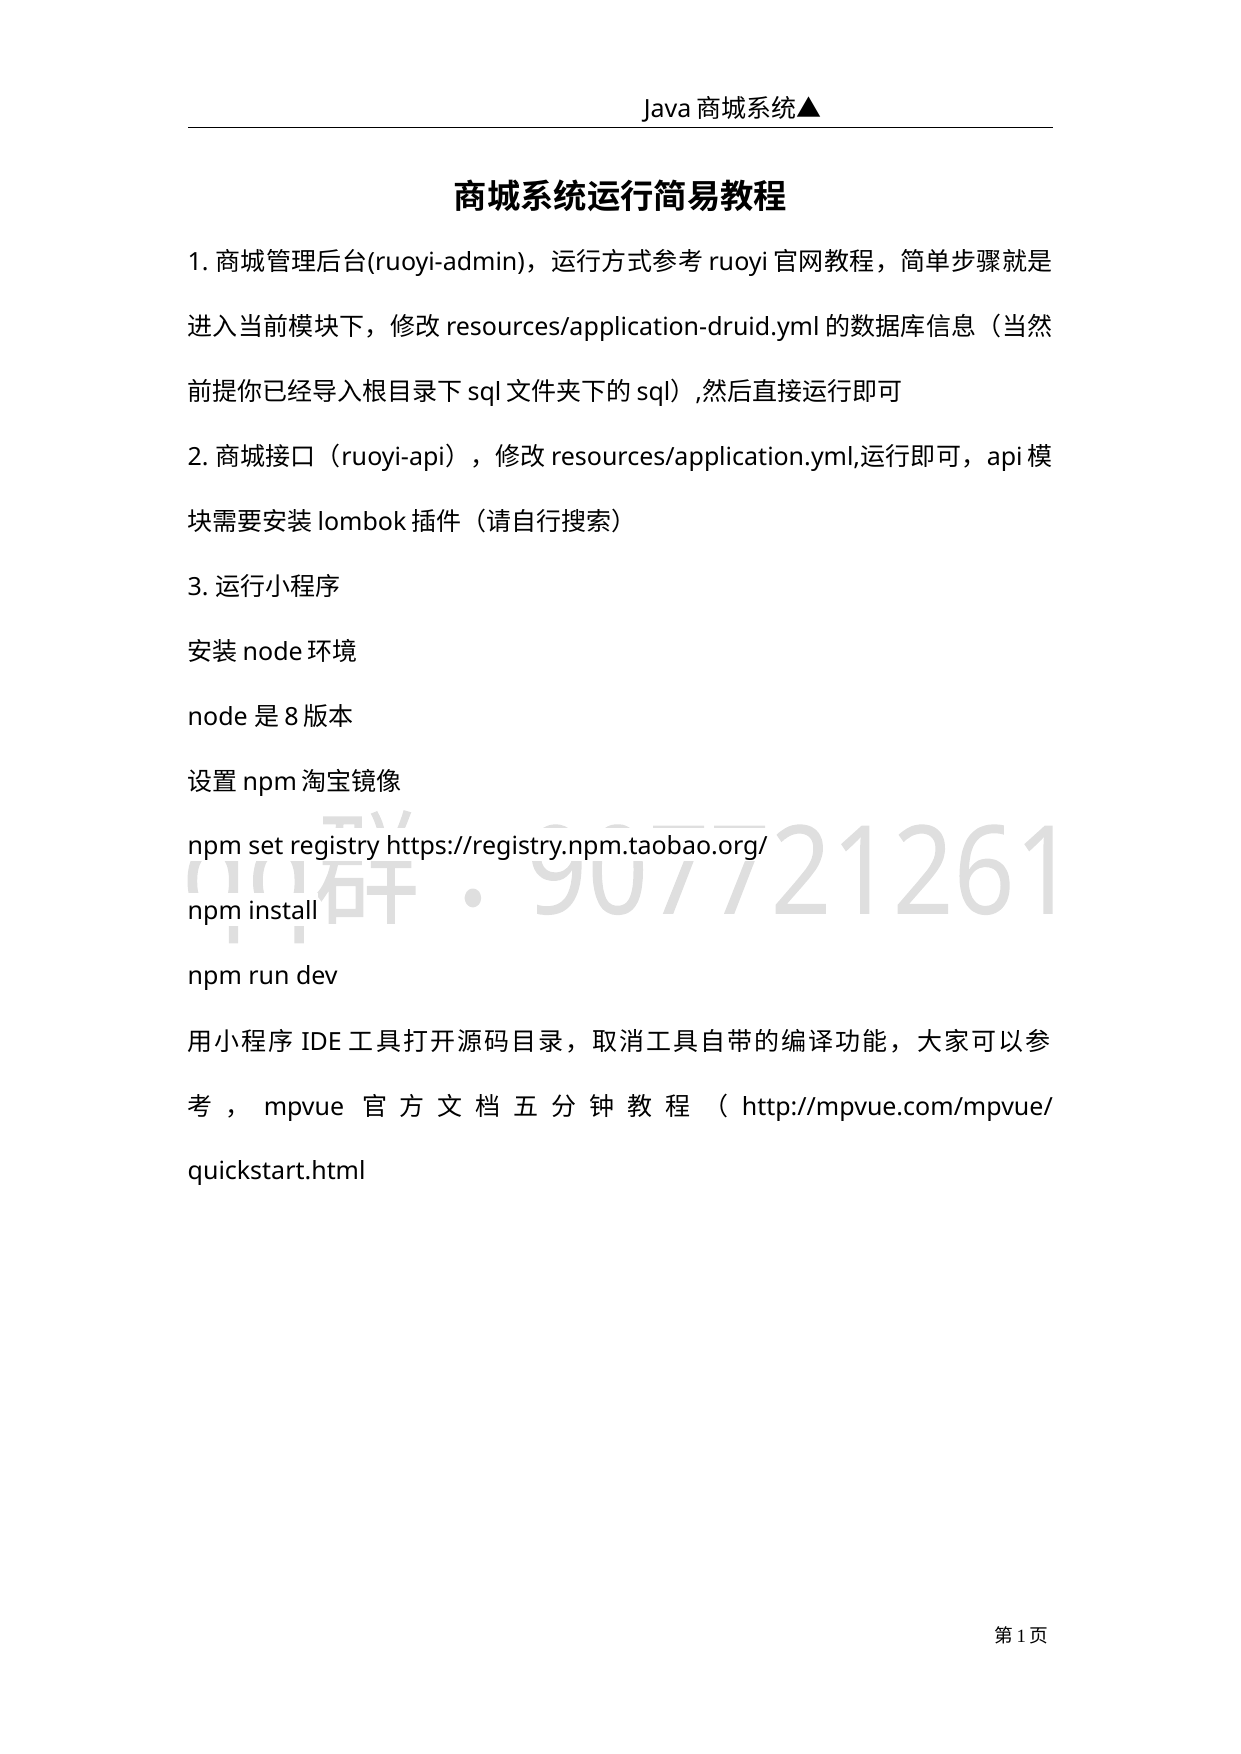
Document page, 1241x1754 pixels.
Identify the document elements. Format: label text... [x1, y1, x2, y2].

list 商城管理后台(ruoyi-admin)，运行方式参考ruoyi官网教程，简单步骤就是进入当前模块下，修改resources/application-druid.yml的数据库信息（当然前提你已经导入根目录下sql文件夹下的sql）,然后直接运行即可 [187, 227, 1053, 422]
text 商城系统运行简易教程 [187, 162, 1053, 227]
list 商城接口（ruoyi-api），修改resources/application.yml,运行即可，api模块需要安装lombok插件（请自行搜索） [187, 422, 1053, 552]
list 安装node环境 node 是8版本 设置npm淘宝镜像 npm set registry https://registry.npm.taobao.org/ npm install npm run dev 用小程序IDE工具打开源码目录，取消工具自带的编译功能，大家可以参考，mpvue官方文档五分钟教程（http://mpvue.com/mpvue/quickstart.html [187, 617, 1053, 1202]
list 运行小程序 [187, 552, 1053, 617]
